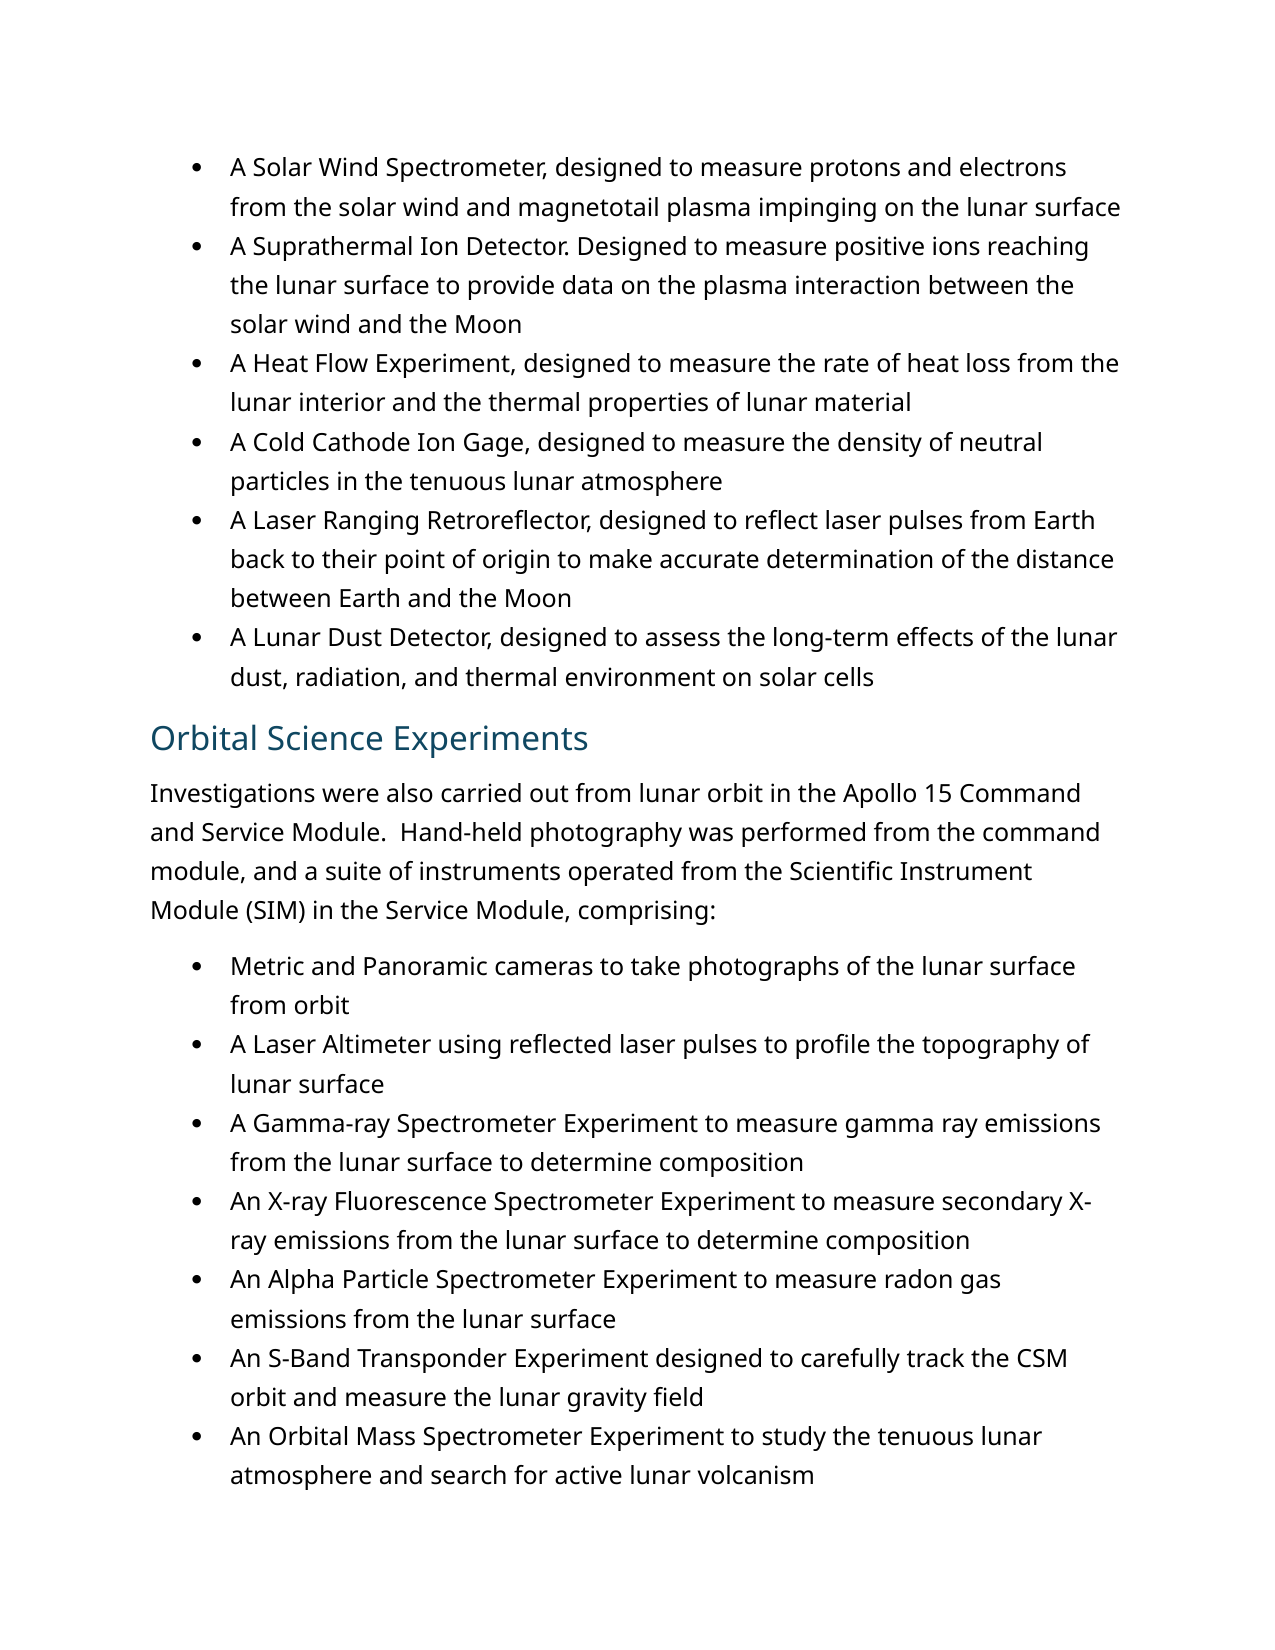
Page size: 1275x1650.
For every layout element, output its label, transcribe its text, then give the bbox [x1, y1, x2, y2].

subtitle Orbital Science Experiments [150, 715, 1125, 760]
list A Suprathermal Ion Detector. Designed to measure positive ions reaching the lunar surface to provide data on the plasma interaction between the solar wind and the Moon [192, 228, 1125, 341]
list An Orbital Mass Spectrometer Experiment to study the tenuous lunar atmosphere and search for active lunar volcanism [192, 1419, 1125, 1492]
list A Cold Cathode Ion Gage, designed to measure the density of neutral particles in the tenuous lunar atmosphere [192, 424, 1125, 497]
list A Heat Flow Experiment, designed to measure the rate of heat loss from the lunar interior and the thermal properties of lunar material [192, 346, 1125, 419]
list A Gamma-ray Spectrometer Experiment to measure gamma ray emissions from the lunar surface to determine composition [192, 1106, 1125, 1179]
list A Lunar Dust Detector, designed to assess the long-term effects of the lunar dust, radiation, and thermal environment on solar cells [192, 620, 1125, 693]
list A Solar Wind Spectrometer, designed to measure protons and electrons from the solar wind and magnetotail plasma impinging on the lunar surface [192, 150, 1125, 223]
text Investigations were also carried out from lunar orbit in the Apollo 15 Command and Service Module. Hand-held photography was performed from the command module, and a suite of instruments operated from the Scientific Instrument Module (SIM) in the Service Module, comprising: [150, 776, 1125, 927]
list A Laser Altimeter using reflected laser pulses to profile the topography of lunar surface [192, 1027, 1125, 1100]
list An Alpha Particle Spectrometer Experiment to measure radon gas emissions from the lunar surface [192, 1262, 1125, 1335]
list A Laser Ranging Retroreflector, designed to reflect laser pulses from Earth back to their point of origin to make accurate determination of the distance between Earth and the Moon [192, 502, 1125, 615]
list Metric and Panoramic cameras to take photographs of the lunar surface from orbit [192, 949, 1125, 1022]
list An X-ray Fluorescence Spectrometer Experiment to measure secondary X-ray emissions from the lunar surface to determine composition [192, 1184, 1125, 1257]
list An S-Band Transponder Experiment designed to carefully track the CSM orbit and measure the lunar gravity field [192, 1341, 1125, 1414]
